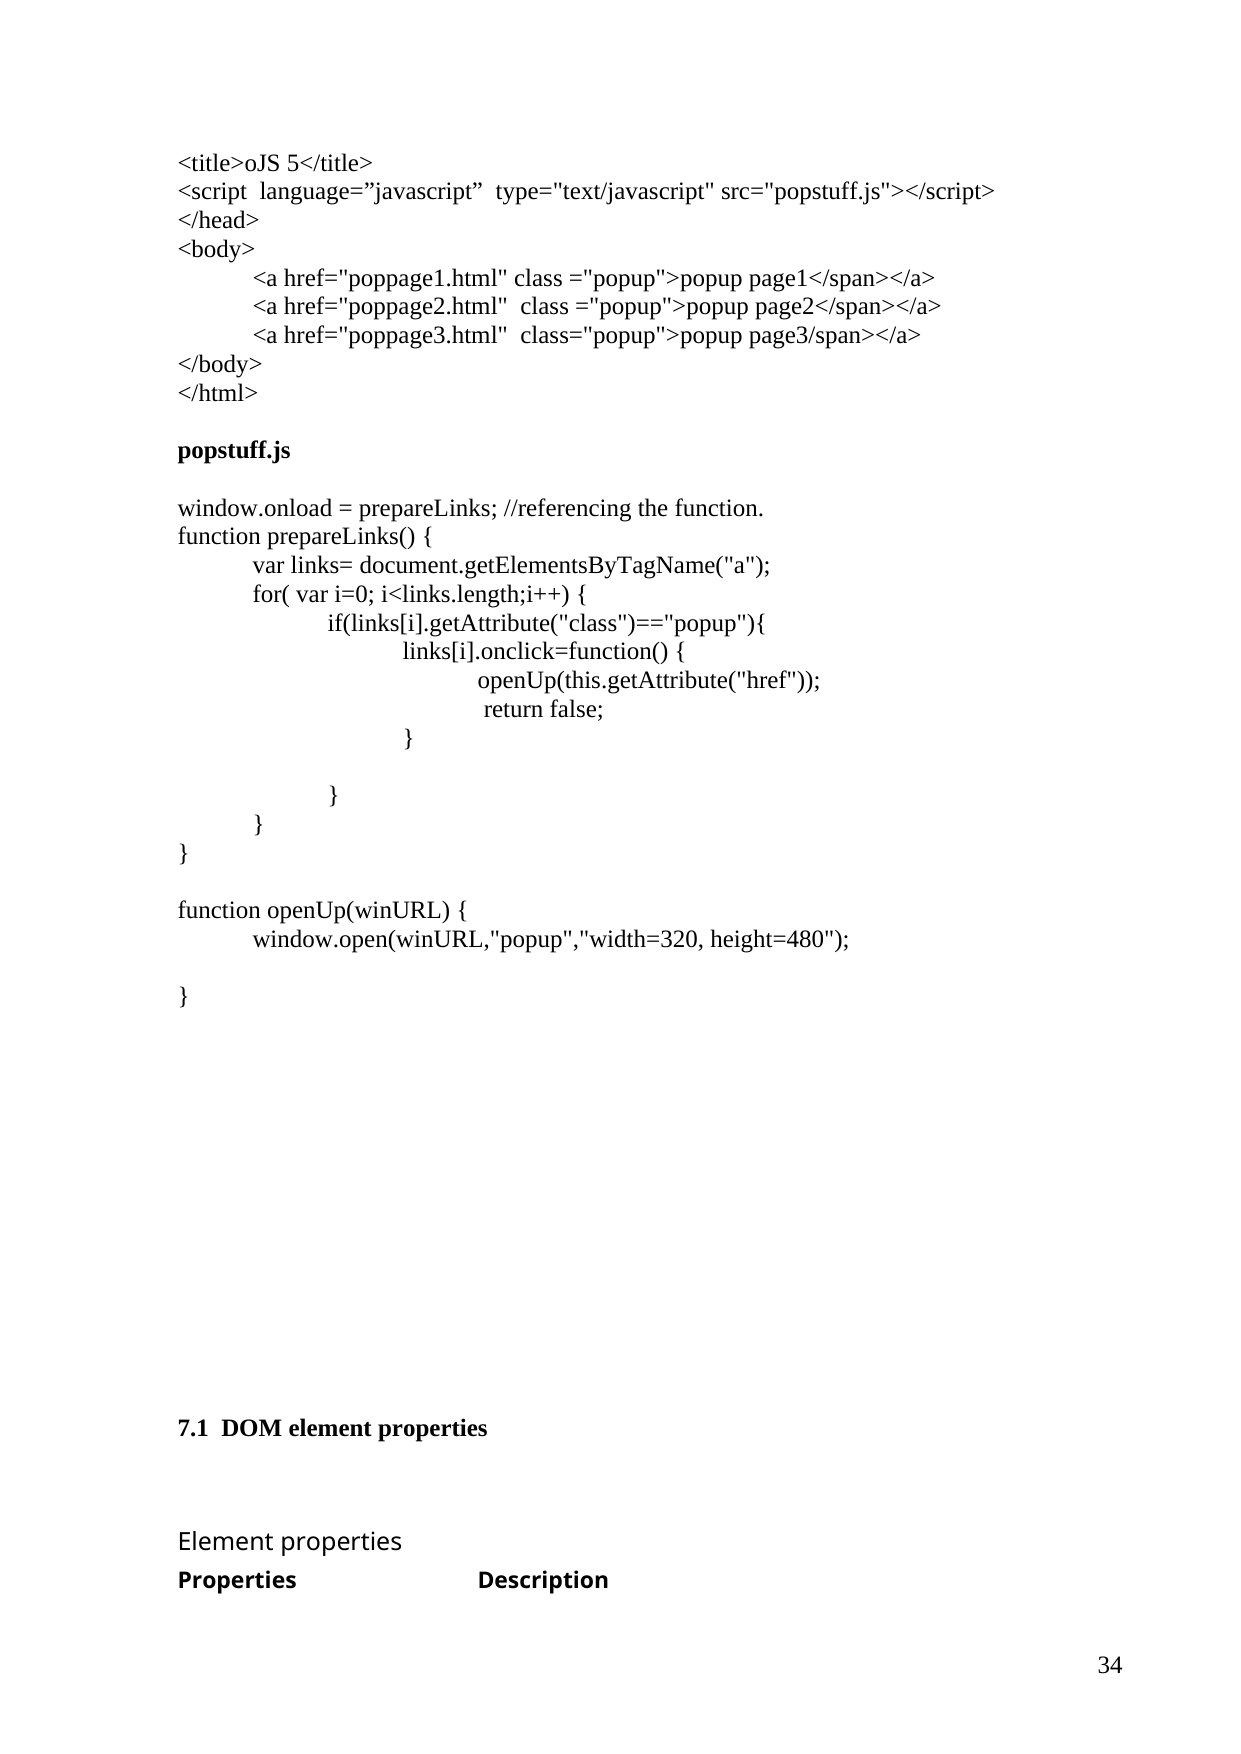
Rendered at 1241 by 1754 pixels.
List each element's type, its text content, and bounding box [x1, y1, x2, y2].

text var links= document.getElementsByTagName("a"); [177, 550, 1122, 579]
text } [177, 809, 1122, 838]
text window.onload = prepareLinks; //referencing the function. [177, 493, 1122, 521]
subtitle Element properties [177, 1524, 1122, 1558]
text } [177, 981, 1122, 1010]
text </body> [177, 349, 1122, 378]
text links[i].onclick=function() { [177, 636, 1122, 665]
text } [177, 723, 1122, 751]
text </html> [177, 378, 1122, 406]
text <title>oJS 5</title> [177, 148, 1122, 176]
text <script language=”javascript” type="text/javascript" src="popstuff.js"></script> [177, 176, 1122, 205]
text window.open(winURL,"popup","width=320, height=480"); [177, 924, 1122, 953]
text <body> [177, 234, 1122, 263]
text <a href="poppage1.html" class ="popup">popup page1</span></a> [177, 263, 1122, 291]
text function openUp(winURL) { [177, 895, 1122, 924]
text } [177, 780, 1122, 809]
text <a href="poppage3.html" class="popup">popup page3/span></a> [177, 320, 1122, 349]
text } [177, 838, 1122, 866]
text Properties Description [177, 1564, 1122, 1596]
text function prepareLinks() { [177, 521, 1122, 550]
text popstuff.js [177, 435, 1122, 464]
text 7.1 DOM element properties [177, 1413, 1122, 1441]
text if(links[i].getAttribute("class")=="popup"){ [177, 608, 1122, 636]
text openUp(this.getAttribute("href")); [177, 665, 1122, 694]
text for( var i=0; i<links.length;i++) { [177, 579, 1122, 608]
text return false; [402, 694, 1122, 723]
text </head> [177, 205, 1122, 234]
text <a href="poppage2.html" class ="popup">popup page2</span></a> [177, 291, 1122, 320]
